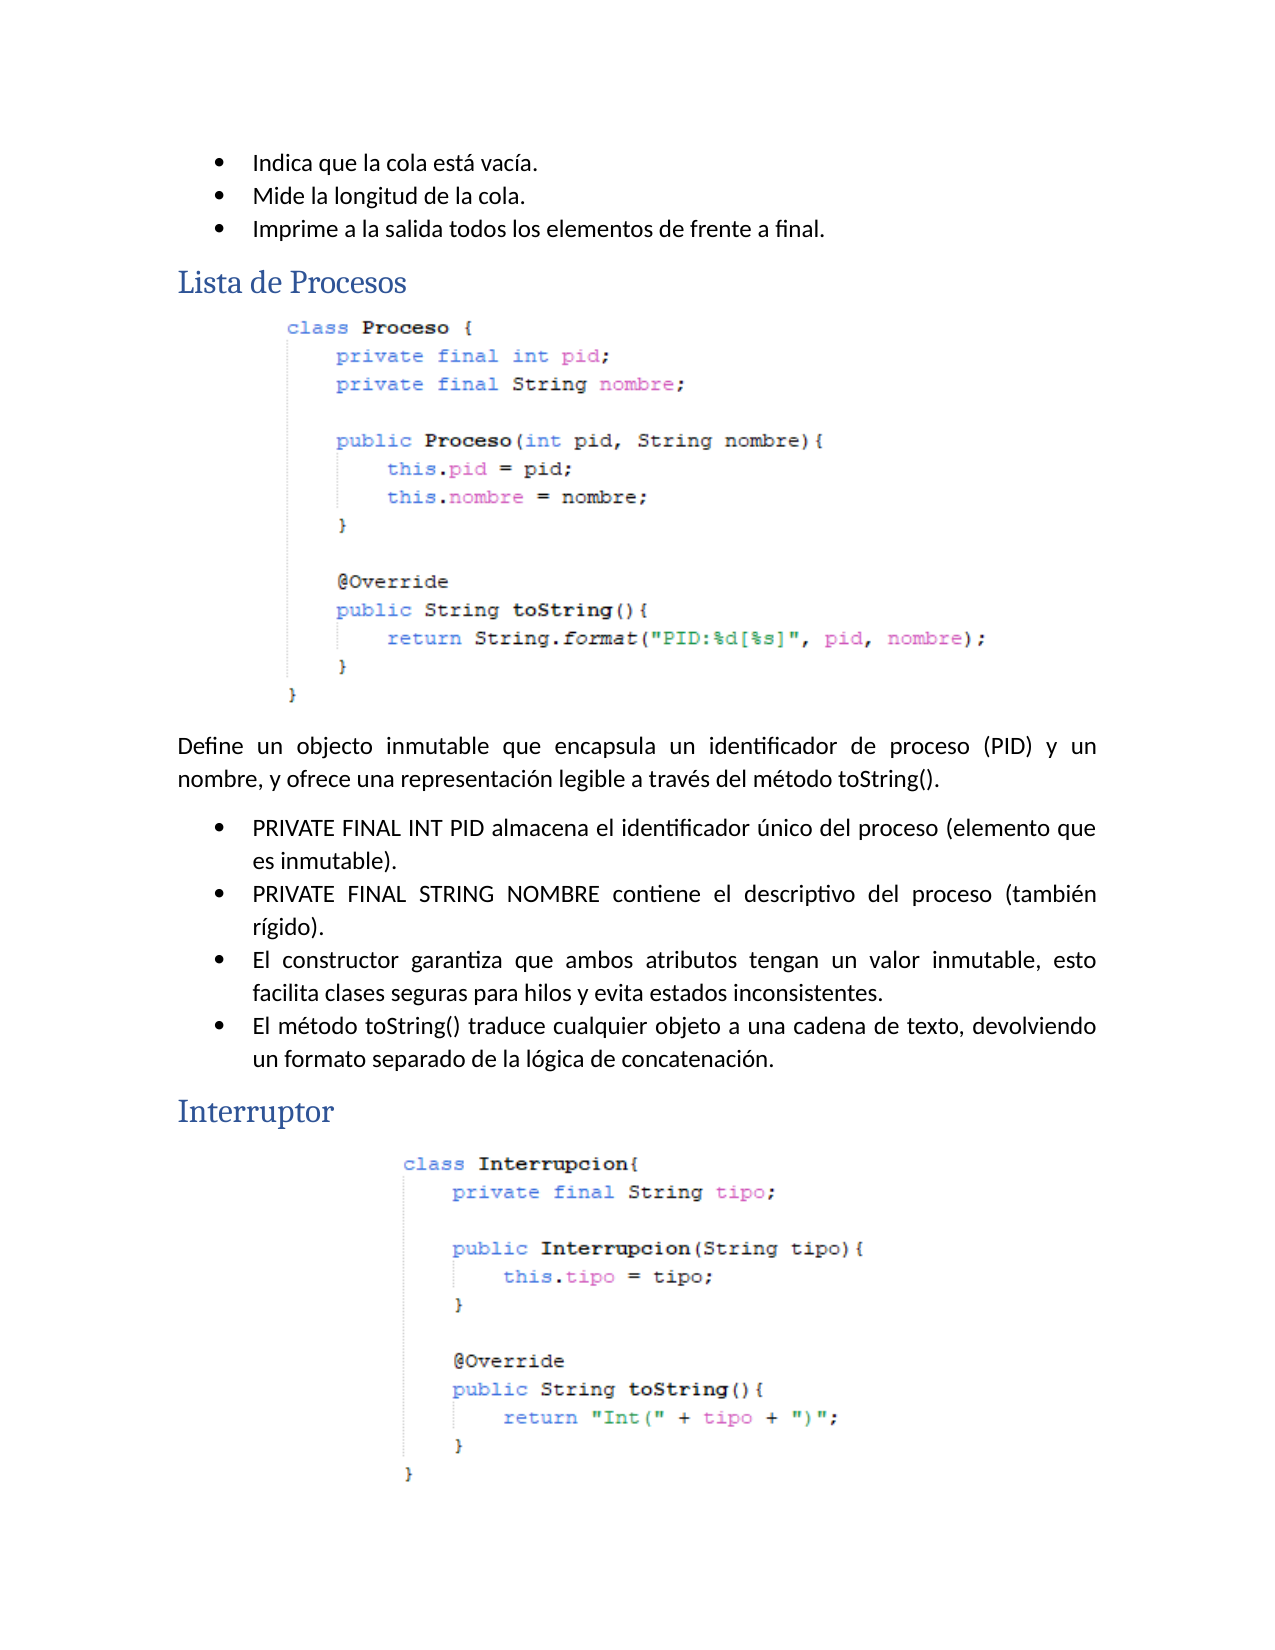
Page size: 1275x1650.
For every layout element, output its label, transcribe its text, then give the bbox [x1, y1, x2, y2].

subtitle Interruptor [177, 1093, 1098, 1131]
picture [282, 312, 993, 712]
list PRIVATE FINAL STRING NOMBRE contiene el descriptivo del proceso (también rígido). [215, 878, 1098, 942]
text Define un objecto inmutable que encapsula un identificador de proceso (PID) y un nombre, y ofrece una representación legible a través del método toString(). [177, 730, 1098, 793]
list Mide la longitud de la cola. [215, 181, 1098, 211]
subtitle Lista de Procesos [177, 263, 1098, 301]
list Imprime a la salida todos los elementos de frente a final. [215, 213, 1098, 244]
list Indica que la cola está vacía. [215, 148, 1098, 178]
picture [392, 1142, 883, 1488]
list El constructor garantiza que ambos atributos tengan un valor inmutable, esto facilita clases seguras para hilos y evita estados inconsistentes. [215, 944, 1098, 1008]
list PRIVATE FINAL INT PID almacena el identificador único del proceso (elemento que es inmutable). [215, 813, 1098, 876]
list El método toString() traduce cualquier objeto a una cadena de texto, devolviendo un formato separado de la lógica de concatenación. [215, 1010, 1098, 1073]
